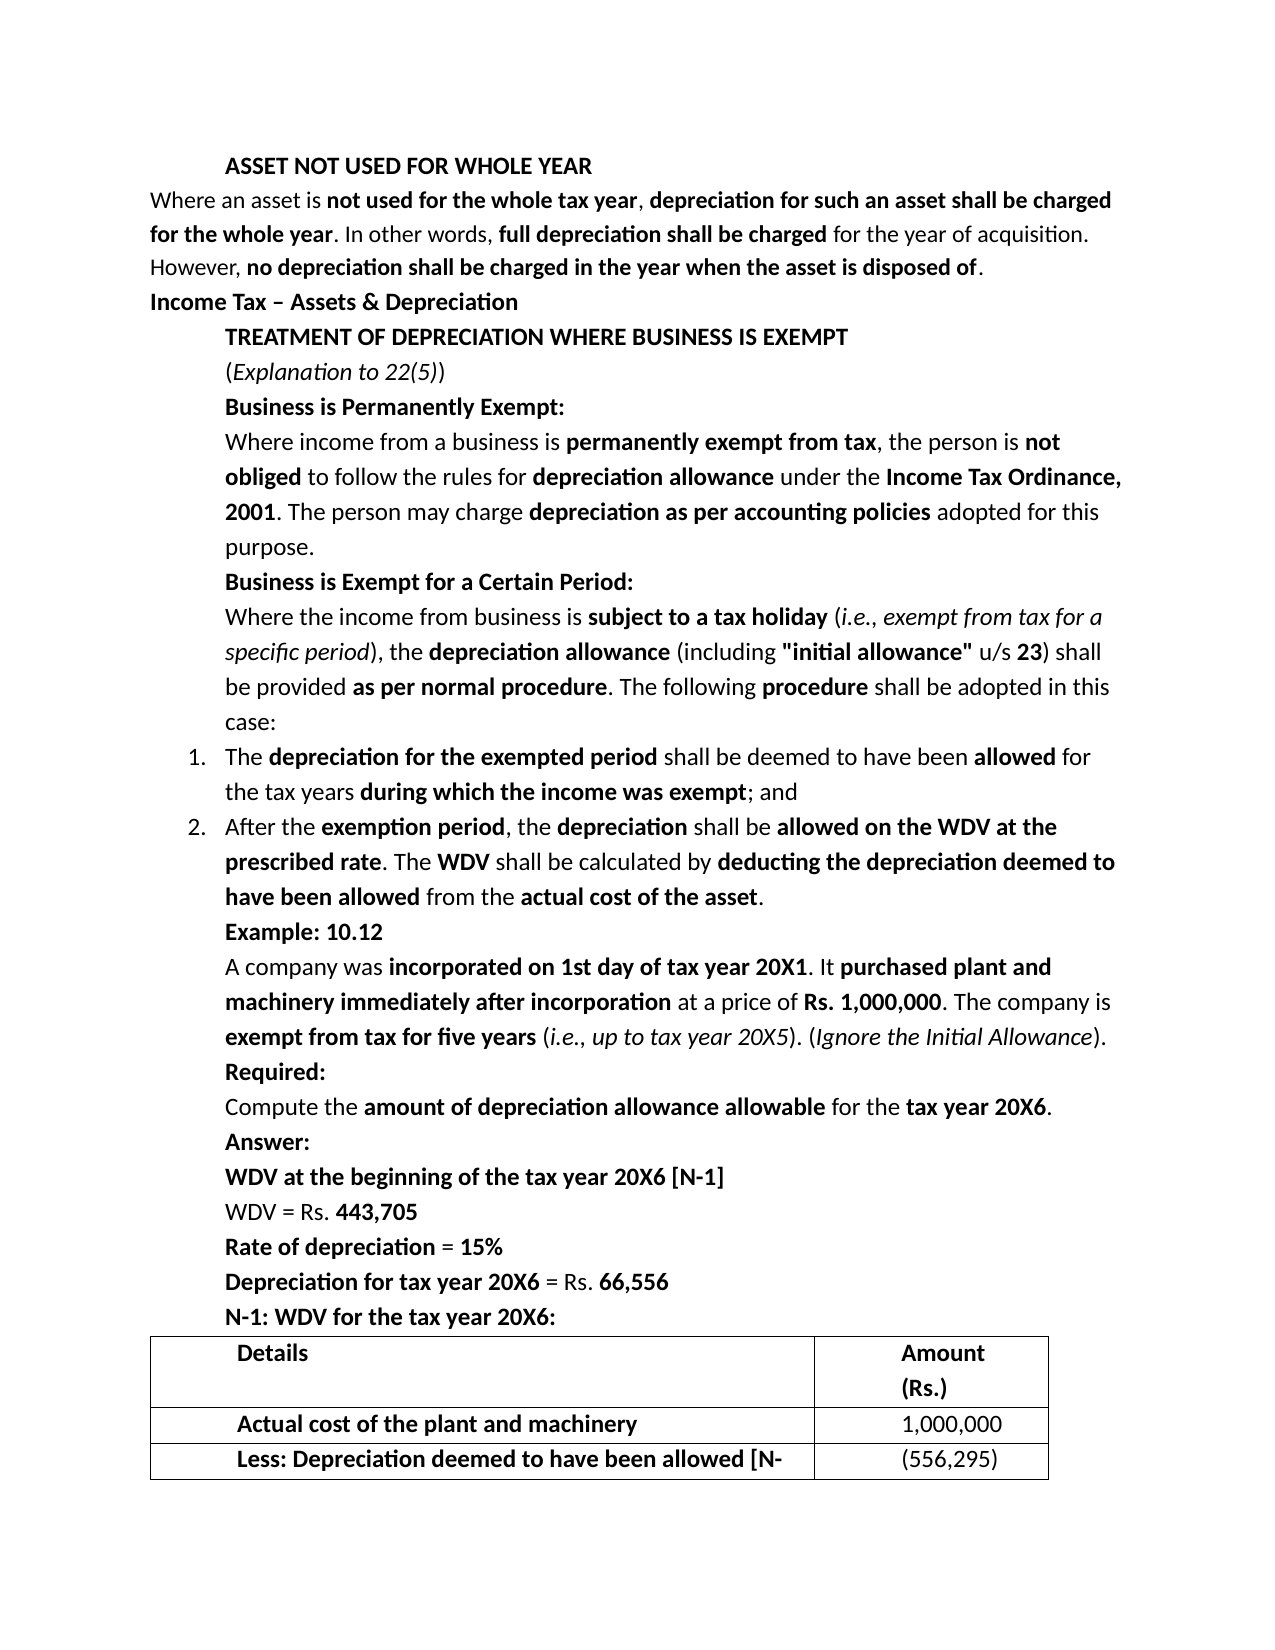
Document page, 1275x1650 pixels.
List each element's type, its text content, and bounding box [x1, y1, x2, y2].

text WDV at the beginning of the tax year 20X6 [N-1] WDV = Rs. 443,705 [225, 1161, 1125, 1226]
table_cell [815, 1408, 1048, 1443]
text Required: [225, 1056, 1125, 1086]
text Business is Permanently Exempt: [225, 391, 1125, 421]
list After the exemption period, the depreciation shall be allowed on the WDV at the prescribed rate. The WDV shall be calculated by deducting the depreciation deemed to have been allowed from the actual cost of the asset. [187, 811, 1125, 911]
text Rate of depreciation = 15% Depreciation for tax year 20X6 = Rs. 66,556 [225, 1231, 1125, 1296]
text N-1: WDV for the tax year 20X6: [225, 1301, 1125, 1331]
text Answer: [225, 1126, 1125, 1156]
text Where an asset is not used for the whole tax year, depreciation for such an asset shall be charged for the whole year. In other words, full depreciation shall be charged for the year of acquisition. However, no depreciation shall be charged in the year when the asset is disposed of. [150, 185, 1125, 282]
text Income Tax – Assets & Depreciation [150, 286, 1125, 316]
text Example: 10.12 [225, 916, 1125, 946]
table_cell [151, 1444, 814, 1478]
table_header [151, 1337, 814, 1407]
text Business is Exempt for a Certain Period: [225, 566, 1125, 596]
text ASSET NOT USED FOR WHOLE YEAR [225, 150, 1125, 181]
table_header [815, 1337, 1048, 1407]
list The depreciation for the exempted period shall be deemed to have been allowed for the tax years during which the income was exempt; and [187, 741, 1125, 806]
text (Explanation to 22(5)) [225, 356, 1125, 386]
text Compute the amount of depreciation allowance allowable for the tax year 20X6. [225, 1091, 1125, 1121]
text Where the income from business is subject to a tax holiday (i.e., exempt from tax for a specific period), the depreciation allowance (including "initial allowance" u/s 23) shall be provided as per normal procedure. The following procedure shall be adopted in this case: [225, 601, 1125, 736]
text Where income from a business is permanently exempt from tax, the person is not obliged to follow the rules for depreciation allowance under the Income Tax Ordinance, 2001. The person may charge depreciation as per accounting policies adopted for this purpose. [225, 426, 1125, 561]
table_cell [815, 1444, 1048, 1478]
text TREATMENT OF DEPRECIATION WHERE BUSINESS IS EXEMPT [225, 321, 1125, 351]
text A company was incorporated on 1st day of tax year 20X1. It purchased plant and machinery immediately after incorporation at a price of Rs. 1,000,000. The company is exempt from tax for five years (i.e., up to tax year 20X5). (Ignore the Initial Allowance). [225, 951, 1125, 1051]
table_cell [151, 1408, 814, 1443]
